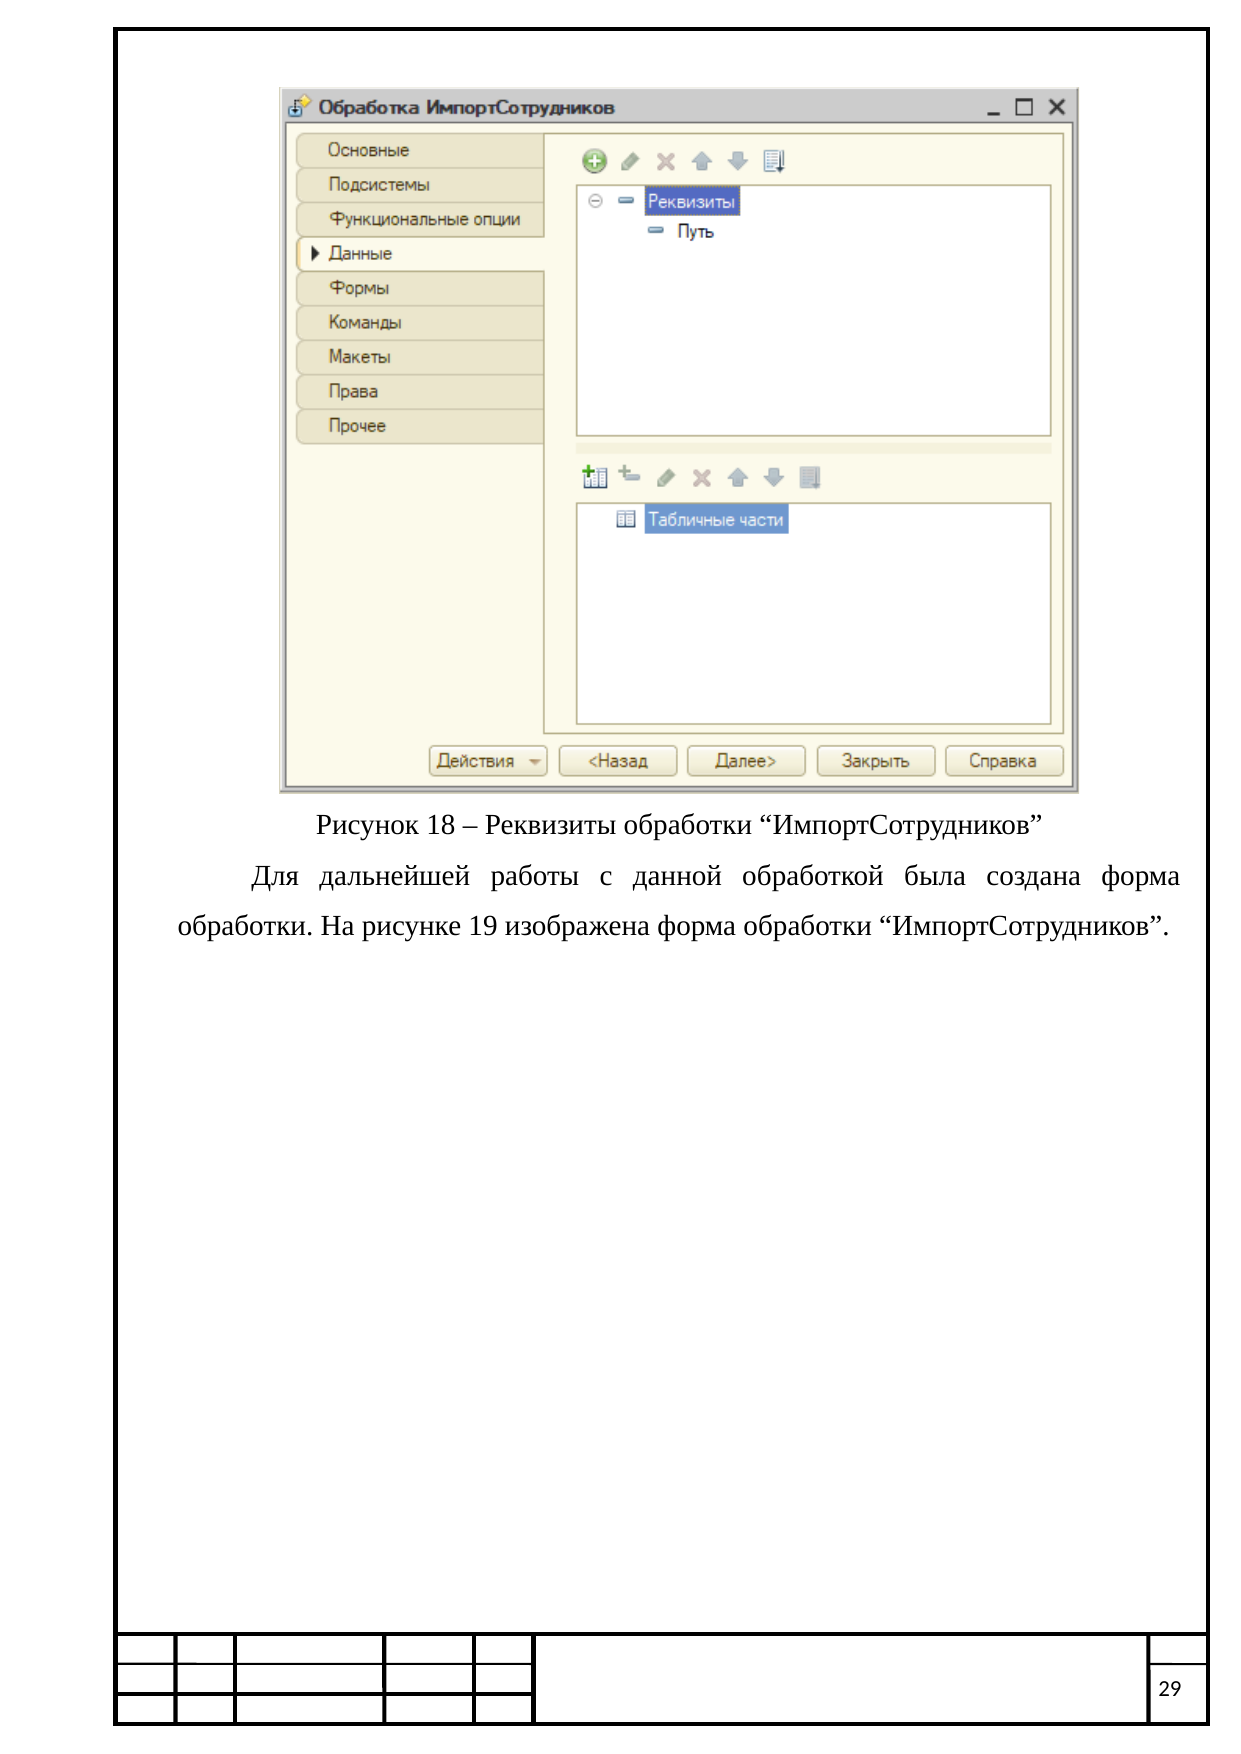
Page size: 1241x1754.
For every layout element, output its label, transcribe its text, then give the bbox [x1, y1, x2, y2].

text Рисунок 18 – Реквизиты обработки “ИмпортСотрудников” [177, 807, 1181, 841]
picture [279, 87, 1080, 794]
text Для дальнейшей работы с данной обработкой была создана форма обработки. На рисунке 19 изображена форма обработки “ИмпортСотрудников”. [177, 858, 1181, 942]
